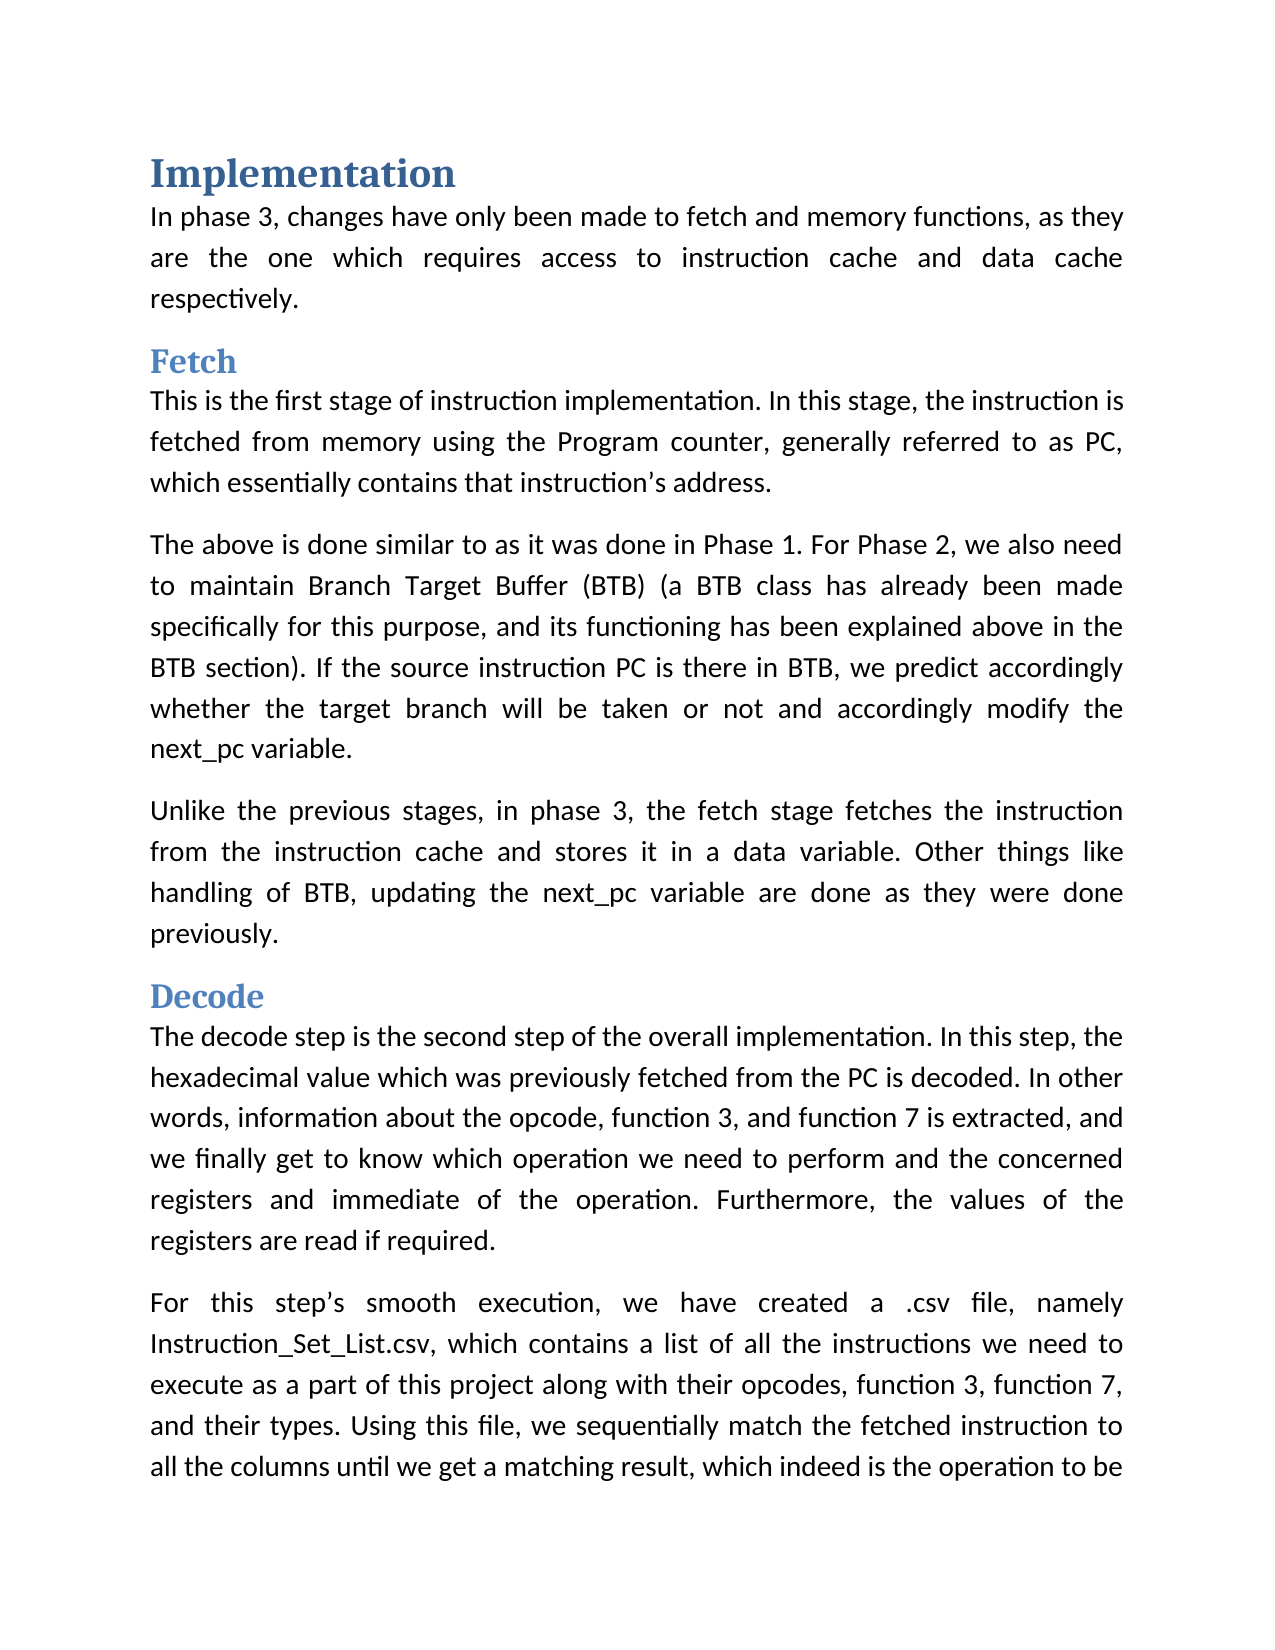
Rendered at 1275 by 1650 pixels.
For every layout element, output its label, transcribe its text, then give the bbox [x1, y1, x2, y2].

subtitle Fetch [150, 342, 1125, 382]
text The decode step is the second step of the overall implementation. In this step, the hexadecimal value which was previously fetched from the PC is decoded. In other words, information about the opcode, function 3, and function 7 is extracted, and we finally get to know which operation we need to perform and the concerned registers and immediate of the operation. Furthermore, the values of the registers are read if required. [150, 1018, 1125, 1258]
text Unlike the previous stages, in phase 3, the fetch stage fetches the instruction from the instruction cache and stores it in a data variable. Other things like handling of BTB, updating the next_pc variable are done as they were done previously. [150, 792, 1125, 951]
text This is the first stage of instruction implementation. In this stage, the instruction is fetched from memory using the Program counter, generally referred to as PC, which essentially contains that instruction’s address. [150, 382, 1125, 500]
subtitle Decode [150, 977, 1125, 1018]
text In phase 3, changes have only been made to fetch and memory functions, as they are the one which requires access to instruction cache and data cache respectively. [150, 198, 1125, 315]
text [150, 1284, 1125, 1483]
subtitle Implementation [150, 150, 1125, 198]
text The above is done similar to as it was done in Phase 1. For Phase 2, we also need to maintain Branch Target Buffer (BTB) (a BTB class has already been made specifically for this purpose, and its functioning has been explained above in the BTB section). If the source instruction PC is there in BTB, we predict accordingly whether the target branch will be taken or not and accordingly modify the next_pc variable. [150, 526, 1125, 766]
